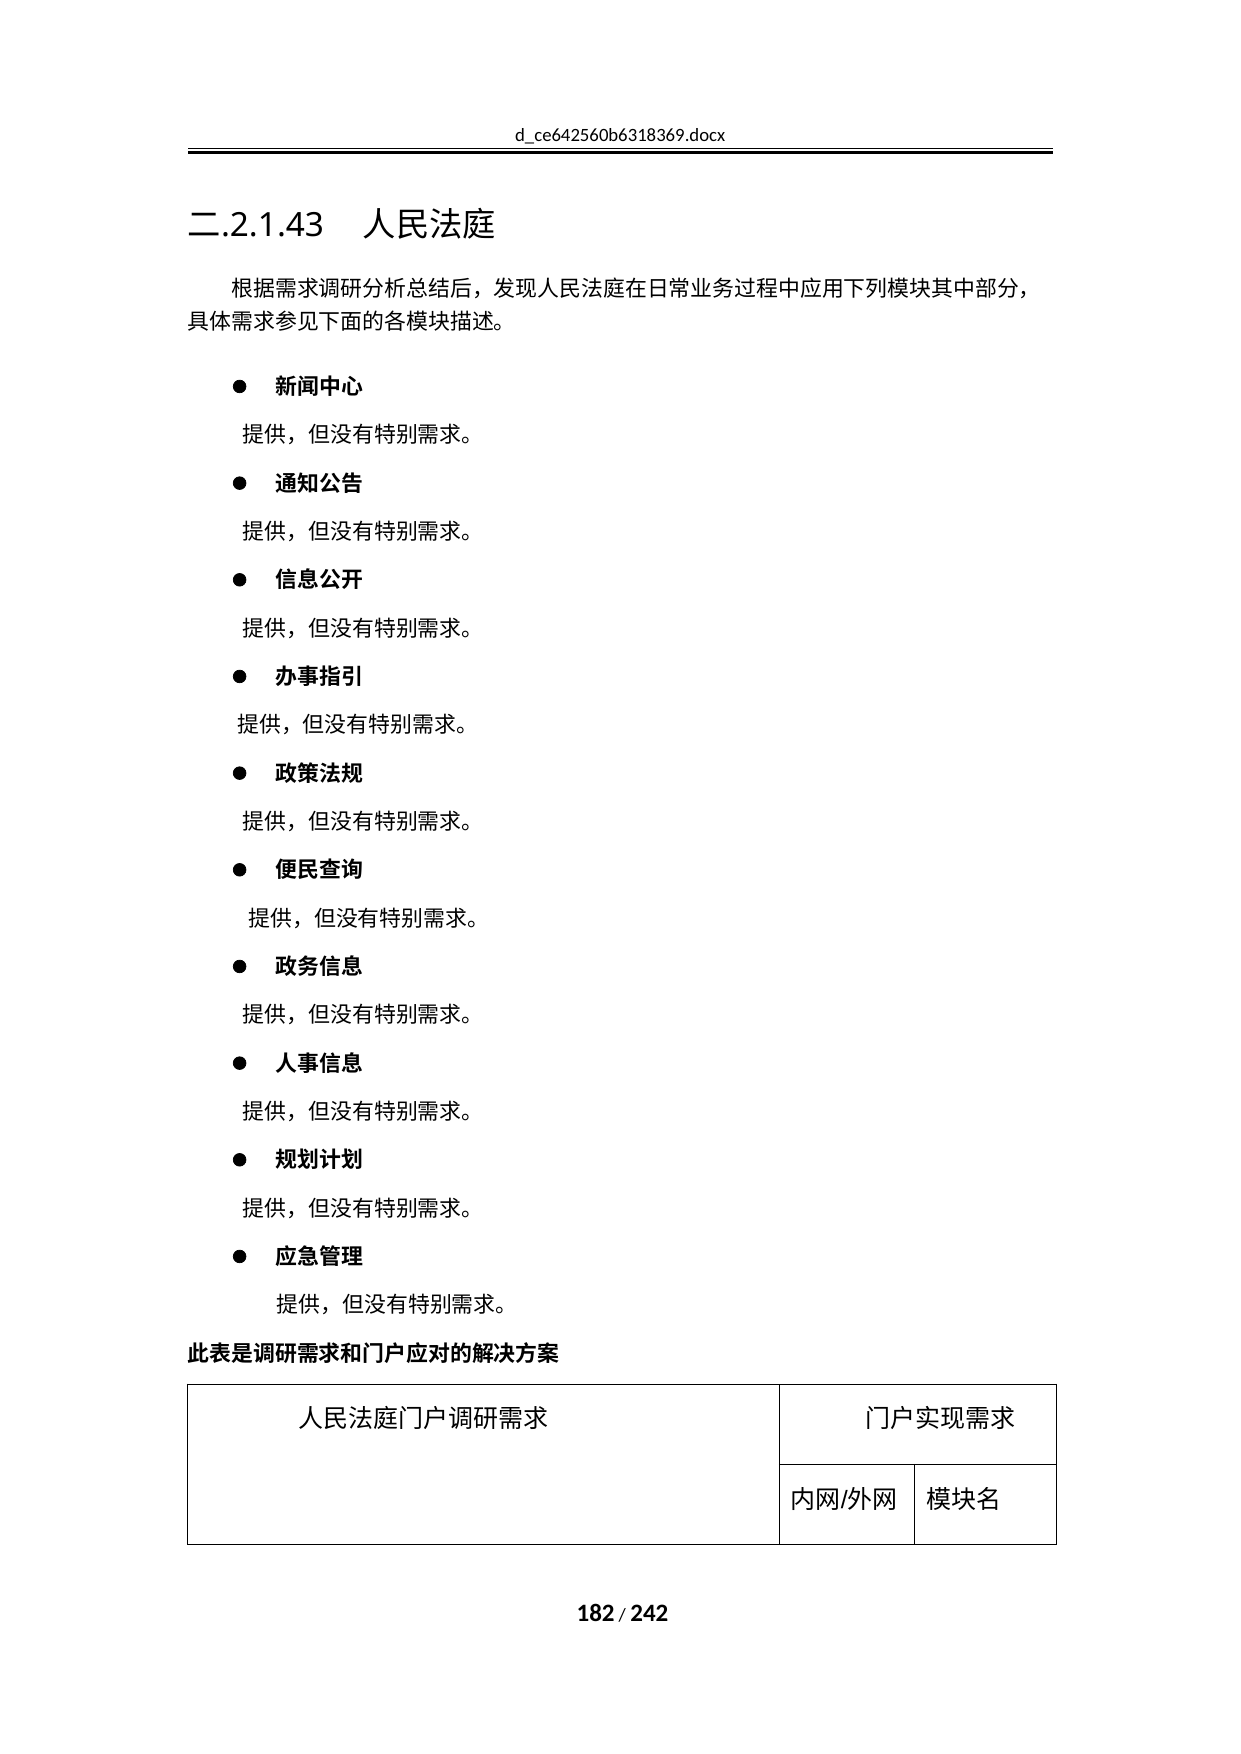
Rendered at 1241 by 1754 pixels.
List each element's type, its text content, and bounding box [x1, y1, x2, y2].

list 便民查询 [231, 852, 1053, 884]
text 此表是调研需求和门户应对的解决方案 [187, 1335, 1053, 1368]
list 应急管理 [231, 1238, 1053, 1271]
list 规划计划 [231, 1142, 1053, 1174]
text 提供，但没有特别需求。 [231, 417, 1053, 449]
list 新闻中心 [231, 368, 1053, 401]
list 通知公告 [231, 465, 1053, 498]
list 政策法规 [231, 755, 1053, 788]
text 人民法庭 [187, 190, 1053, 255]
text 提供，但没有特别需求。 [231, 1287, 1053, 1319]
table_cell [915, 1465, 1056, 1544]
text 提供，但没有特别需求。 [231, 1093, 1053, 1126]
list 信息公开 [231, 562, 1053, 594]
text 提供，但没有特别需求。 [231, 997, 1053, 1029]
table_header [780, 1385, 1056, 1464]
text 提供，但没有特别需求。 [231, 513, 1053, 546]
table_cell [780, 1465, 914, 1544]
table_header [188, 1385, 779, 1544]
text 根据需求调研分析总结后，发现人民法庭在日常业务过程中应用下列模块其中部分，具体需求参见下面的各模块描述。 [187, 271, 1053, 336]
list 人事信息 [231, 1045, 1053, 1078]
text 提供，但没有特别需求。 [231, 803, 1053, 836]
text 提供，但没有特别需求。 [231, 1190, 1053, 1223]
text 提供，但没有特别需求。 [231, 610, 1053, 643]
list 办事指引 [231, 658, 1053, 691]
text 提供，但没有特别需求。 [231, 707, 1053, 739]
list 政务信息 [231, 948, 1053, 981]
text 提供，但没有特别需求。 [231, 900, 1053, 933]
